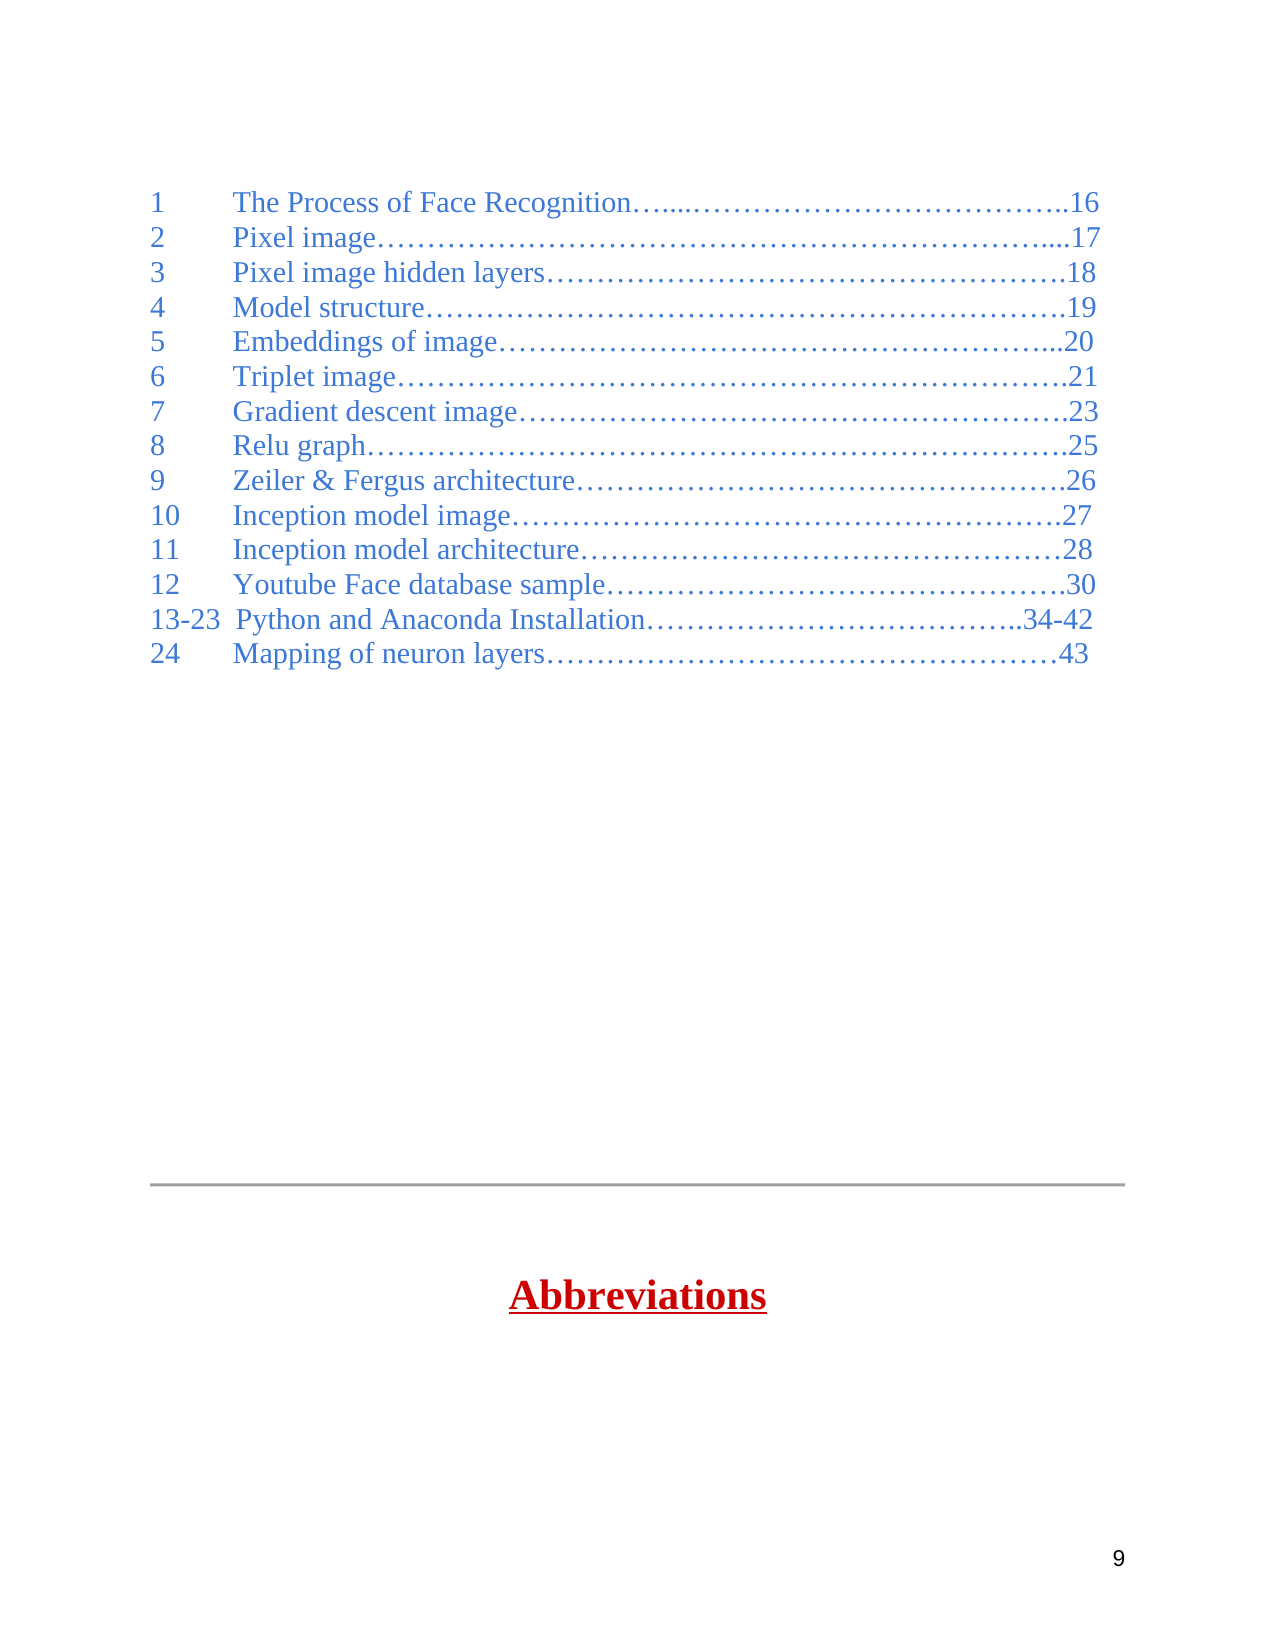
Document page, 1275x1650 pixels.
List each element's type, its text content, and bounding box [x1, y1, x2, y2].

text 4 Model structure……………………………………………………….19 [150, 289, 1125, 323]
text 9 Zeiler & Fergus architecture………………………………………….26 [150, 462, 1125, 497]
text 1 The Process of Face Recognition…....………………………………..16 [150, 185, 1125, 219]
text 12 Youtube Face database sample……………………………………….30 [150, 566, 1125, 601]
text 2 Pixel image…………………………………………………………....17 [150, 219, 1125, 254]
text 24 Mapping of neuron layers……………………………………………43 [150, 636, 1125, 670]
text 13-23 Python and Anaconda Installation………………………………..34-42 [150, 601, 1125, 636]
text 7 Gradient descent image……………………………………………….23 [150, 393, 1125, 427]
text 8 Relu graph…………………………………………………………….25 [150, 427, 1125, 462]
text 5 Embeddings of image………………………………………………...20 [150, 323, 1125, 358]
text 10 Inception model image……………………………………………….27 [150, 497, 1125, 532]
text 11 Inception model architecture…………………………………………28 [150, 532, 1125, 566]
text 6 Triplet image………………………………………………………….21 [150, 358, 1125, 393]
text 3 Pixel image hidden layers…………………………………………….18 [150, 254, 1125, 289]
text Abbreviations [150, 1269, 1125, 1319]
